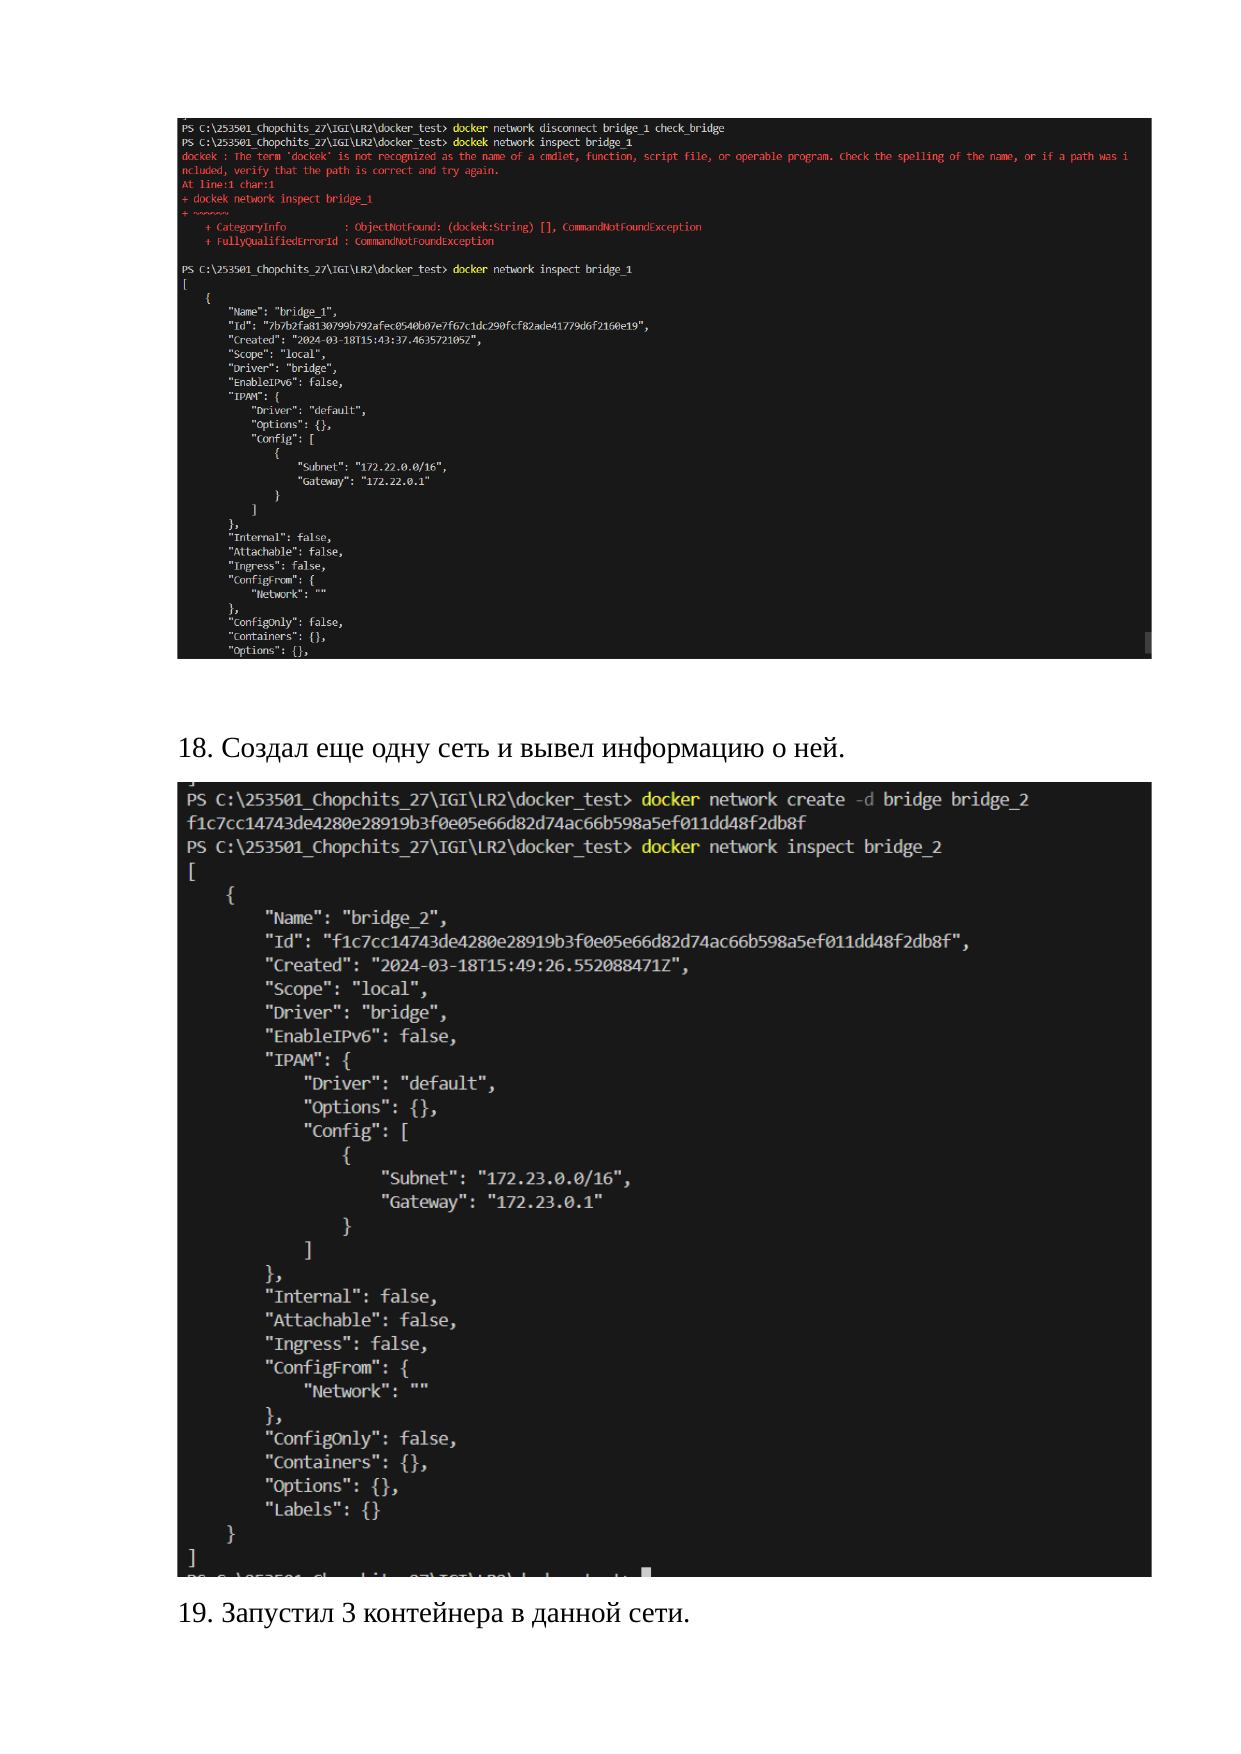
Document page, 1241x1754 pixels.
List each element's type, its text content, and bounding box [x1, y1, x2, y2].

text 19. Запустил 3 контейнера в данной сети. [177, 1596, 1152, 1629]
text 18. Создал еще одну сеть и вывел информацию о ней. [177, 730, 1152, 763]
picture [177, 782, 1152, 1577]
picture [177, 118, 1152, 659]
